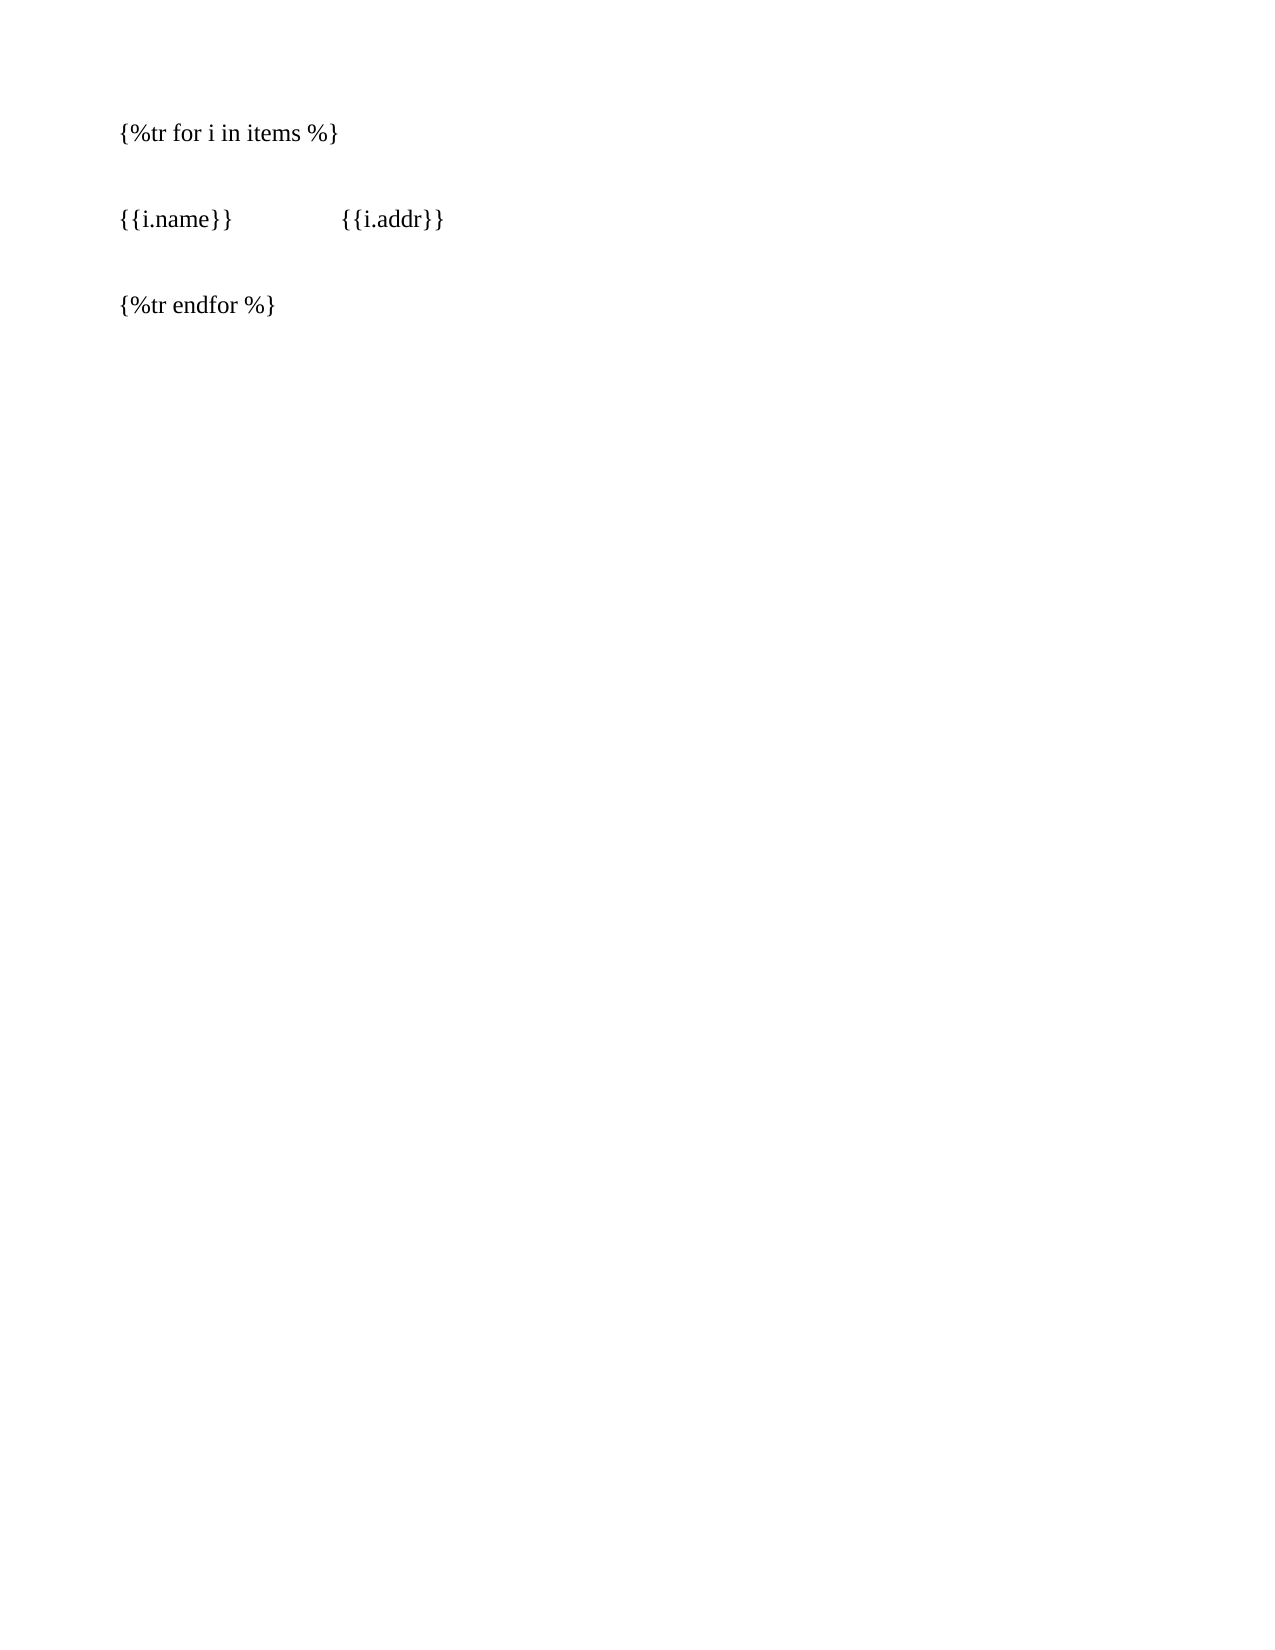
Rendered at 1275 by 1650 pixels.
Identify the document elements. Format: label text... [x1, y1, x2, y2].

text {{i.name}} {{i.addr}} [118, 204, 1157, 233]
text {%tr endfor %} [118, 291, 1157, 319]
text {%tr for i in items %} [118, 118, 1157, 147]
